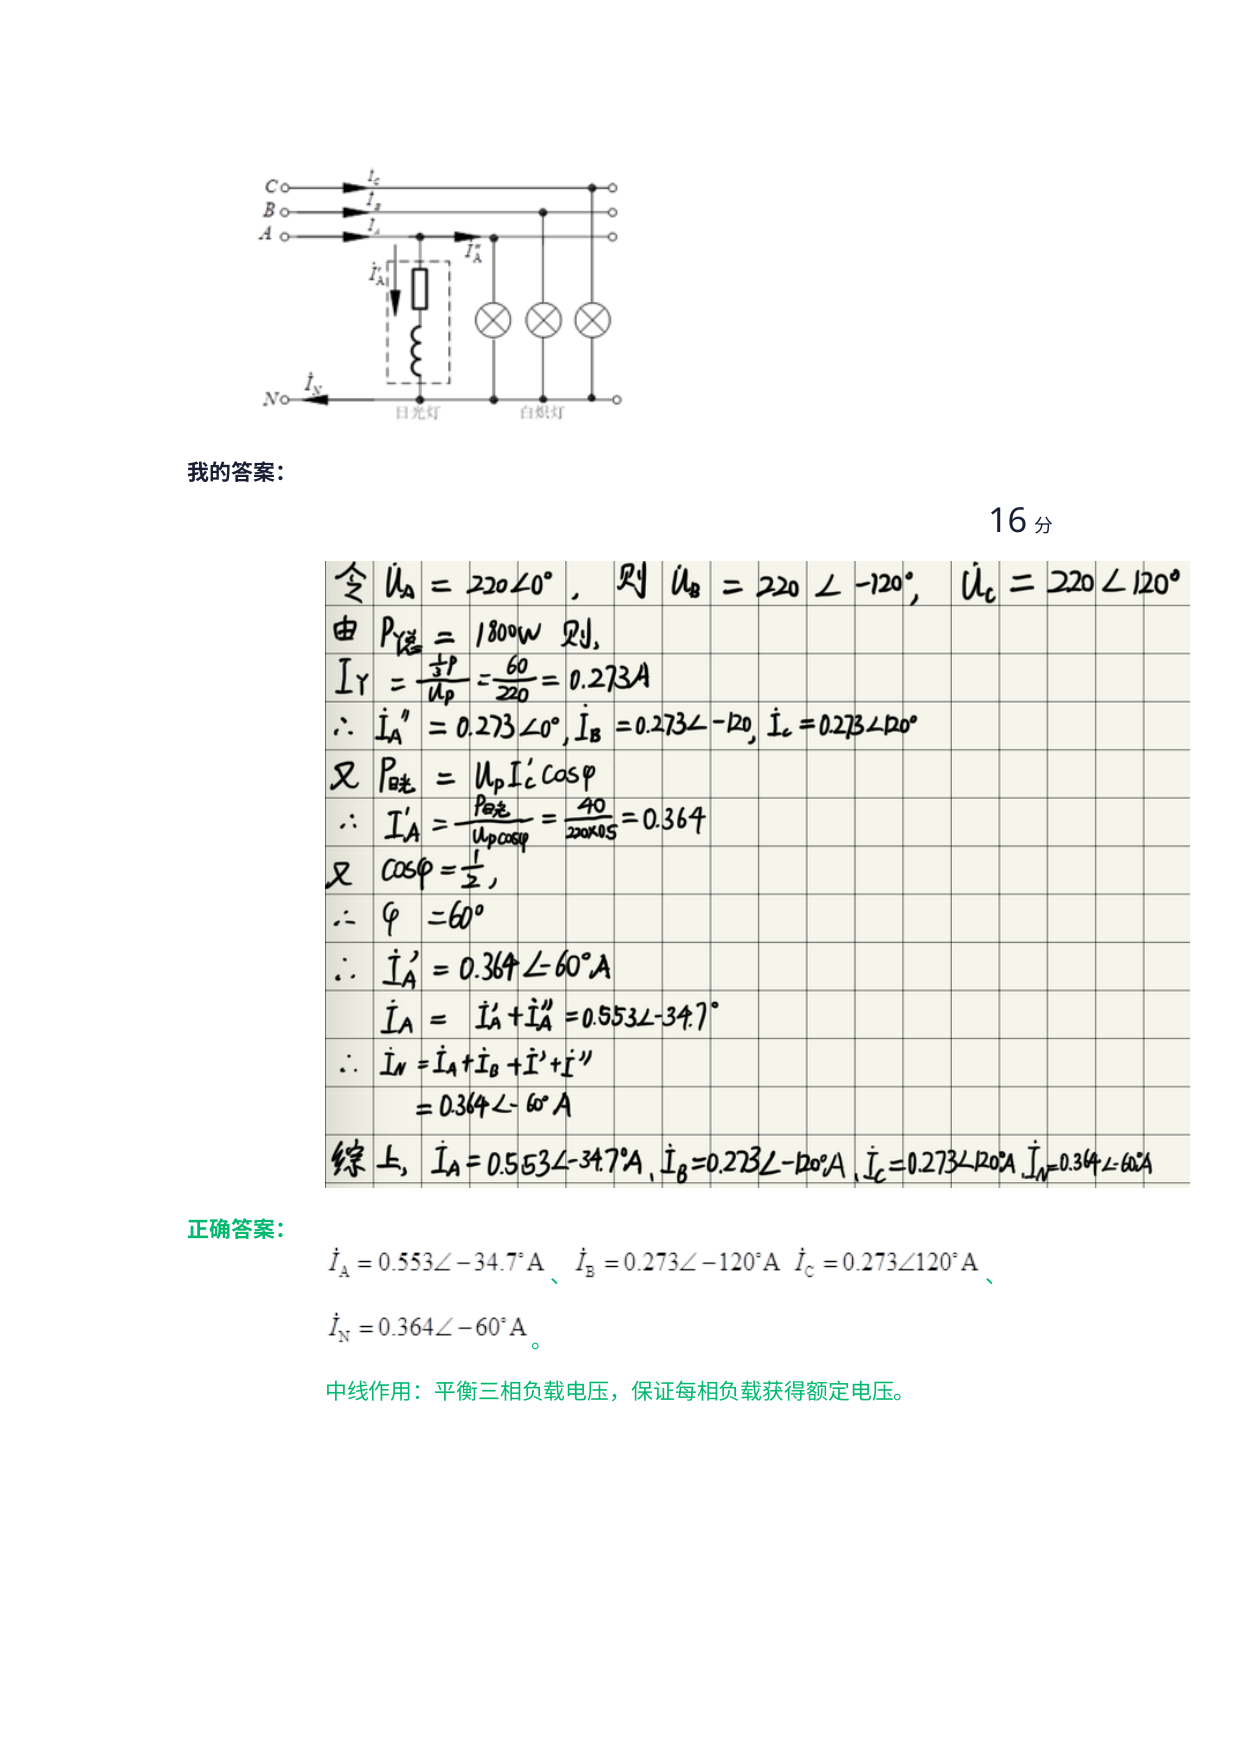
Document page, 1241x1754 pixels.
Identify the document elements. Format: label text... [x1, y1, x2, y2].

picture [250, 162, 627, 441]
text 我的答案： [187, 454, 1053, 487]
picture [325, 1243, 551, 1284]
text 正确答案： [187, 1211, 1053, 1244]
text 16分 [187, 487, 1053, 552]
picture [791, 1243, 985, 1284]
picture [572, 1243, 787, 1284]
picture [325, 561, 1191, 1188]
text 中线作用：平衡三相负载电压，保证每相负载获得额定电压。 [325, 1374, 1053, 1406]
picture [325, 1308, 532, 1349]
